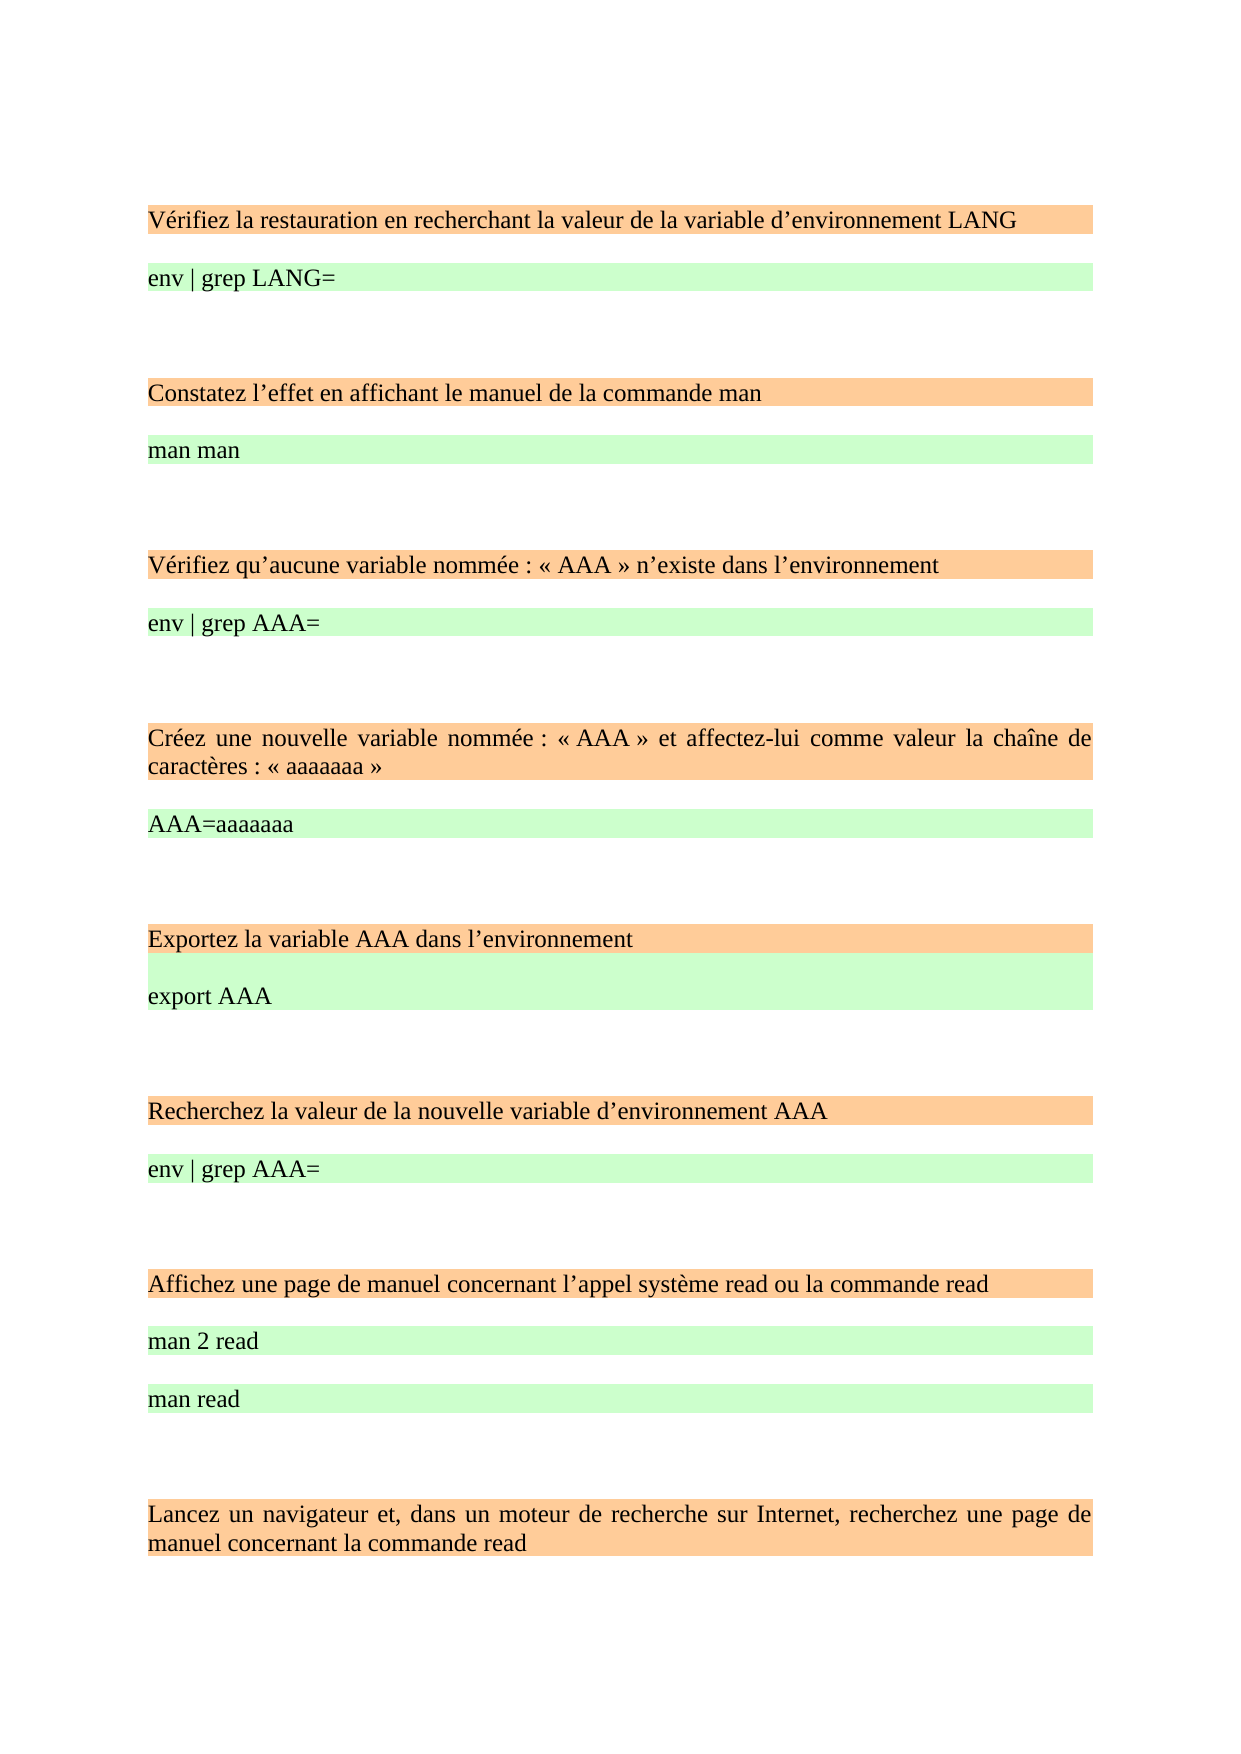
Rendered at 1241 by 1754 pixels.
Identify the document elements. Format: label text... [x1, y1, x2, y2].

text env | grep LANG= [148, 263, 1093, 291]
text Affichez une page de manuel concernant l’appel système read ou la commande read [148, 1269, 1093, 1298]
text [148, 378, 1093, 406]
text env | grep AAA= [148, 1154, 1093, 1183]
text Vérifiez la restauration en recherchant la valeur de la variable d’environnement LANG [148, 205, 1093, 234]
text env | grep AAA= [148, 608, 1093, 636]
text Recherchez la valeur de la nouvelle variable d’environnement AAA [148, 1096, 1093, 1125]
text export AAA [148, 981, 1093, 1010]
text Lancez un navigateur et, dans un moteur de recherche sur Internet, recherchez une page de manuel concernant la commande read [148, 1499, 1093, 1556]
text AAA=aaaaaaa [148, 809, 1093, 838]
text Vérifiez qu’aucune variable nommée : « AAA » n’existe dans l’environnement [148, 550, 1093, 579]
text man 2 read [148, 1326, 1093, 1355]
text Exportez la variable AAA dans l’environnement [148, 924, 1093, 953]
text Créez une nouvelle variable nommée : « AAA » et affectez-lui comme valeur la chaîne de caractères : « aaaaaaa » [148, 723, 1093, 780]
text man man [148, 435, 1093, 464]
text man read [148, 1384, 1093, 1413]
